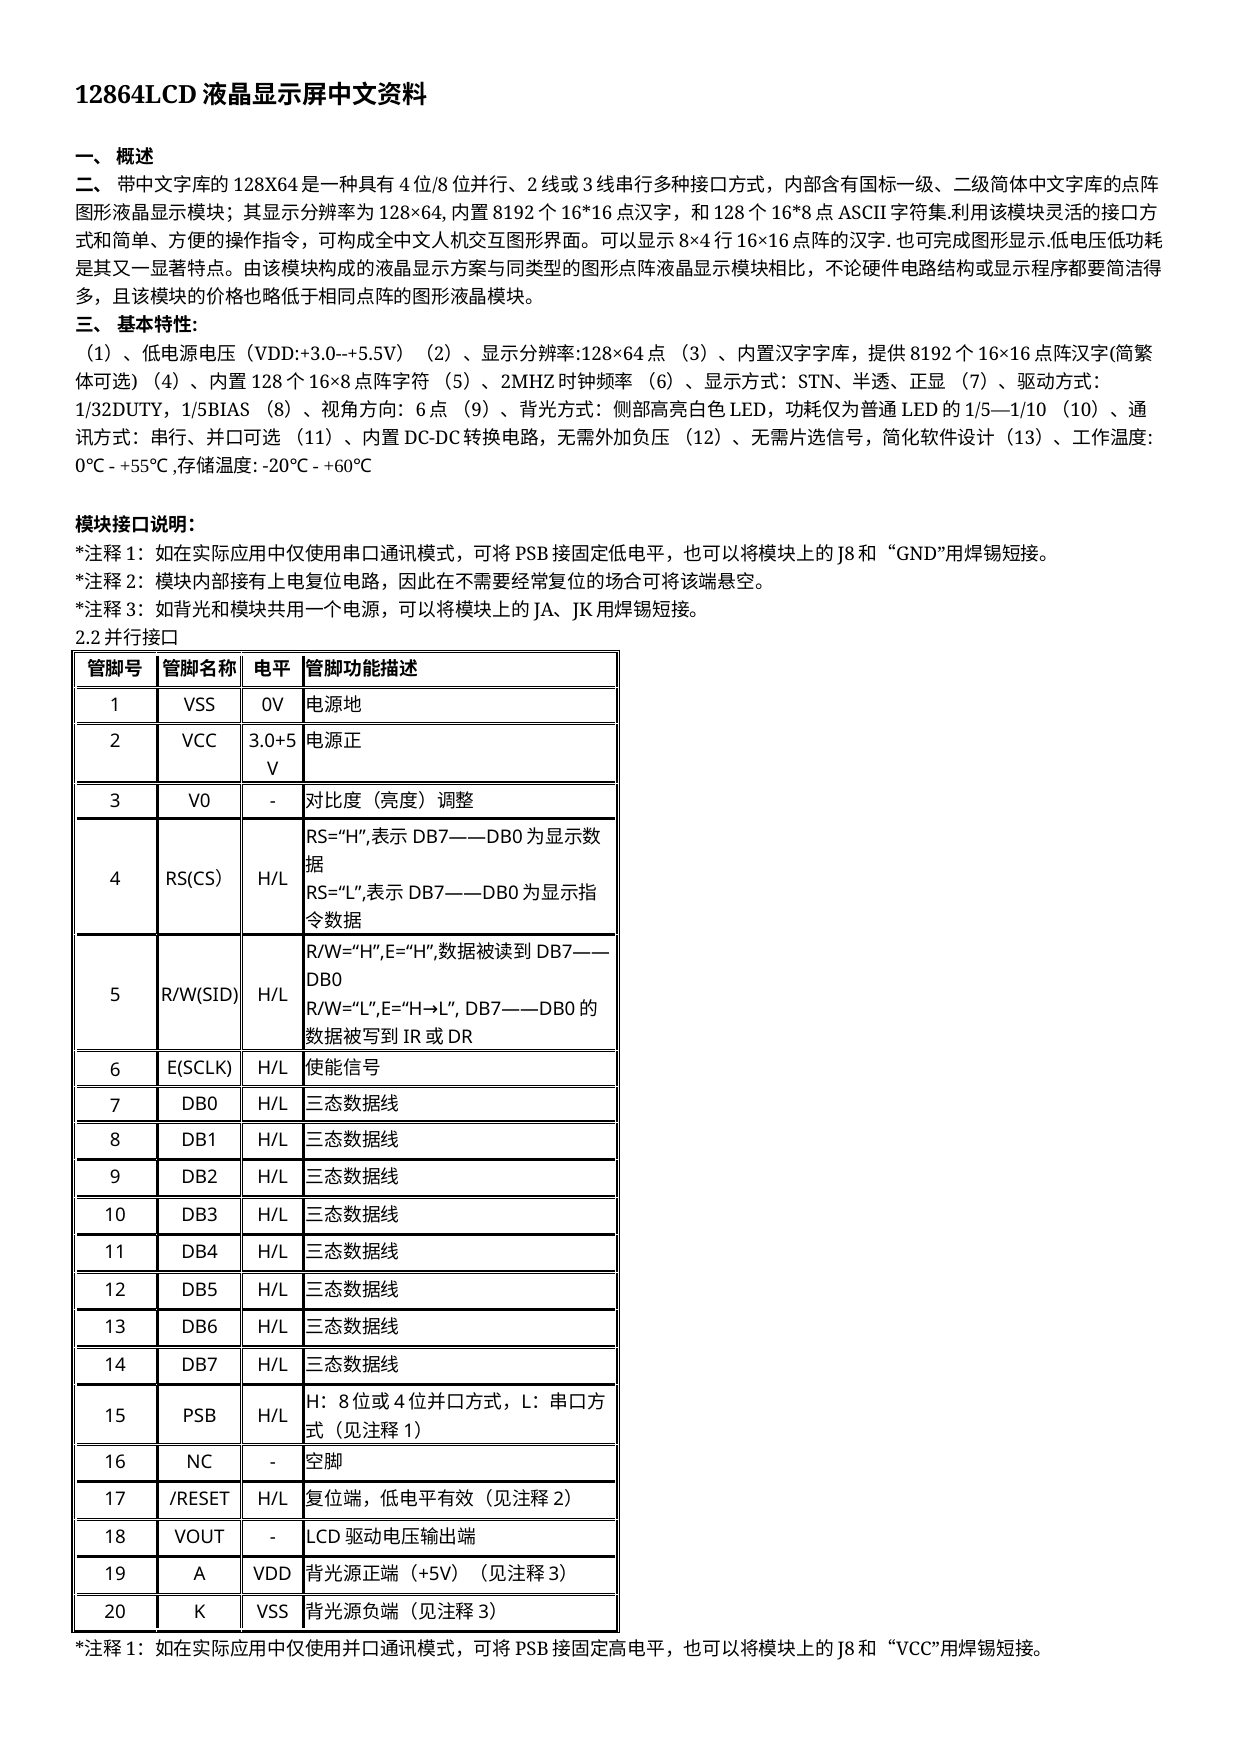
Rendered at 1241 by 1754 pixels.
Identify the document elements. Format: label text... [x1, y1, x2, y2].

table_cell DB3 [159, 1199, 240, 1233]
text 一、 概述 [75, 140, 1165, 168]
table_cell 电源地 [303, 686, 618, 722]
table_cell 19 [75, 1555, 156, 1592]
table_cell R/W=“H”,E=“H”,数据被读到DB7——DB0 R/W=“L”,E=“H→L”, DB7——DB0的数据被写到IR或DR [305, 933, 618, 1048]
table_cell 三态数据线 [305, 1120, 617, 1158]
text *注释2：模块内部接有上电复位电路，因此在不需要经常复位的场合可将该端悬空。 [75, 565, 1165, 593]
text 12864LCD液晶显示屏中文资料 [75, 75, 1165, 111]
table_cell 三态数据线 [305, 1233, 618, 1270]
table_cell H/L [243, 1161, 302, 1195]
table_cell 三态数据线 [305, 1085, 617, 1120]
table_header 管脚功能描述 [303, 653, 616, 686]
table_cell 9 [73, 1158, 156, 1195]
table_cell 对比度（亮度）调整 [305, 781, 617, 817]
table_cell H/L [243, 1386, 302, 1442]
table_cell VOUT [159, 1521, 240, 1555]
table_cell 17 [75, 1480, 156, 1517]
table_cell - [243, 1521, 302, 1555]
table_cell 三态数据线 [305, 1158, 618, 1195]
table_cell /RESET [159, 1483, 240, 1517]
table_cell 11 [73, 1233, 156, 1270]
table_cell 1 [73, 686, 157, 722]
table_cell 2 [73, 722, 157, 781]
table_cell 15 [73, 1383, 156, 1442]
table_cell VDD [243, 1558, 302, 1592]
text （1）、低电源电压（VDD:+3.0--+5.5V）（2）、显示分辨率:128×64点 （3）、内置汉字字库，提供8192个16×16点阵汉字(简繁体可选) （4）、内置 128个16×8点阵字符 （5）、2MHZ时钟频率 （6）、显示方式：STN、半透、正显 （7）、驱动方式：1/32DUTY，1/5BIAS （8）、视角方向：6点 （9）、背光方式：侧部高亮白色LED，功耗仅为普通LED的1/5—1/10 （10）、通讯方式：串行、并口可选 （11）、内置DC-DC转换电路，无需外加负压 （12）、无需片选信号，简化软件设计（13）、工作温度: 0℃ - +55℃ ,存储温度: -20℃ - +60℃ [75, 337, 1165, 478]
table_cell H：8位或4位并口方式，L：串口方式（见注释1） [305, 1383, 618, 1442]
table_cell 三态数据线 [305, 1345, 617, 1383]
table_cell - [243, 1446, 302, 1480]
table_cell 18 [75, 1518, 156, 1555]
table_cell 8 [75, 1120, 156, 1158]
table_cell 空脚 [305, 1443, 617, 1480]
table_cell E(SCLK) [159, 1052, 240, 1084]
text 二、 带中文字库的128X64是一种具有4位/8位并行、2线或3线串行多种接口方式，内部含有国标一级、二级简体中文字库的点阵图形液晶显示模块；其显示分辨率为128×64, 内置8192个16*16点汉字，和128个16*8点ASCII字符集.利用该模块灵活的接口方式和简单、方便的操作指令，可构成全中文人机交互图形界面。可以显示8×4行16×16点阵的汉字. 也可完成图形显示.低电压低功耗是其又一显著特点。由该模块构成的液晶显示方案与同类型的图形点阵液晶显示模块相比，不论硬件电路结构或显示程序都要简洁得多，且该模块的价格也略低于相同点阵的图形液晶模块。 [75, 168, 1165, 309]
table_cell H/L [243, 1088, 302, 1120]
table_cell 5 [73, 933, 156, 1048]
table_cell R/W(SID) [159, 936, 240, 1048]
table_cell 14 [75, 1345, 156, 1383]
table_cell RS=“H”,表示DB7——DB0为显示数据 RS=“L”,表示DB7——DB0为显示指令数据 [305, 817, 616, 933]
table_cell 使能信号 [305, 1049, 617, 1084]
table_cell DB0 [159, 1088, 240, 1120]
table_cell 0V [243, 689, 302, 722]
table_cell 13 [73, 1308, 156, 1345]
table_cell 4 [75, 817, 156, 933]
table_cell H/L [243, 1349, 302, 1383]
table_cell DB4 [159, 1236, 240, 1270]
table_cell 7 [75, 1085, 156, 1120]
table_cell - [243, 785, 302, 817]
table_cell 3 [75, 781, 156, 817]
table_cell DB1 [159, 1124, 240, 1158]
table_header 管脚号 [73, 651, 157, 686]
table_cell VSS [159, 689, 240, 722]
table_cell H/L [243, 1199, 302, 1233]
table_cell 电源正 [303, 722, 618, 781]
table_cell K [157, 1596, 242, 1630]
table_cell DB5 [159, 1274, 240, 1308]
table_cell H/L [243, 1274, 302, 1308]
text *注释1：如在实际应用中仅使用串口通讯模式，可将PSB接固定低电平，也可以将模块上的J8和“GND”用焊锡短接。 [75, 537, 1165, 565]
table_cell H/L [243, 1311, 302, 1345]
table_cell 3.0+5V [243, 725, 302, 781]
table_cell 20 [75, 1593, 157, 1630]
table_cell 背光源负端（见注释3） [303, 1593, 617, 1630]
table_cell H/L [243, 936, 302, 1048]
table_cell H/L [243, 1052, 302, 1084]
table_cell 6 [75, 1049, 156, 1084]
table_cell VCC [159, 725, 240, 781]
table_cell DB6 [159, 1311, 240, 1345]
table_cell 12 [75, 1270, 156, 1308]
table_header 电平 [242, 653, 303, 686]
table_cell 三态数据线 [305, 1270, 617, 1308]
table_cell RS(CS） [159, 820, 240, 933]
table_cell 10 [75, 1195, 156, 1233]
table_cell 三态数据线 [305, 1195, 617, 1233]
table_cell V0 [159, 785, 240, 817]
table_cell PSB [159, 1386, 240, 1442]
text *注释1：如在实际应用中仅使用并口通讯模式，可将PSB接固定高电平，也可以将模块上的J8和“VCC”用焊锡短接。 [75, 1633, 1165, 1661]
table_cell LCD驱动电压输出端 [305, 1518, 617, 1555]
text 三、 基本特性: [75, 309, 1165, 337]
table_cell 三态数据线 [305, 1308, 618, 1345]
table_cell H/L [243, 1124, 302, 1158]
table_cell A [159, 1558, 240, 1592]
table_cell VSS [242, 1596, 303, 1630]
table_cell DB7 [159, 1349, 240, 1383]
text 2.2并行接口 [75, 622, 1165, 650]
table_cell DB2 [159, 1161, 240, 1195]
table_header 管脚名称 [157, 653, 242, 686]
table_cell NC [159, 1446, 240, 1480]
table_cell 背光源正端（+5V）（见注释3） [305, 1555, 616, 1592]
table_cell H/L [243, 1483, 302, 1517]
text 模块接口说明： [75, 509, 1165, 537]
table_cell H/L [243, 820, 302, 933]
table_cell 复位端，低电平有效（见注释2） [305, 1480, 616, 1517]
table_cell H/L [243, 1236, 302, 1270]
text *注释3：如背光和模块共用一个电源，可以将模块上的JA、JK用焊锡短接。 [75, 593, 1165, 622]
table_cell 16 [75, 1443, 156, 1480]
